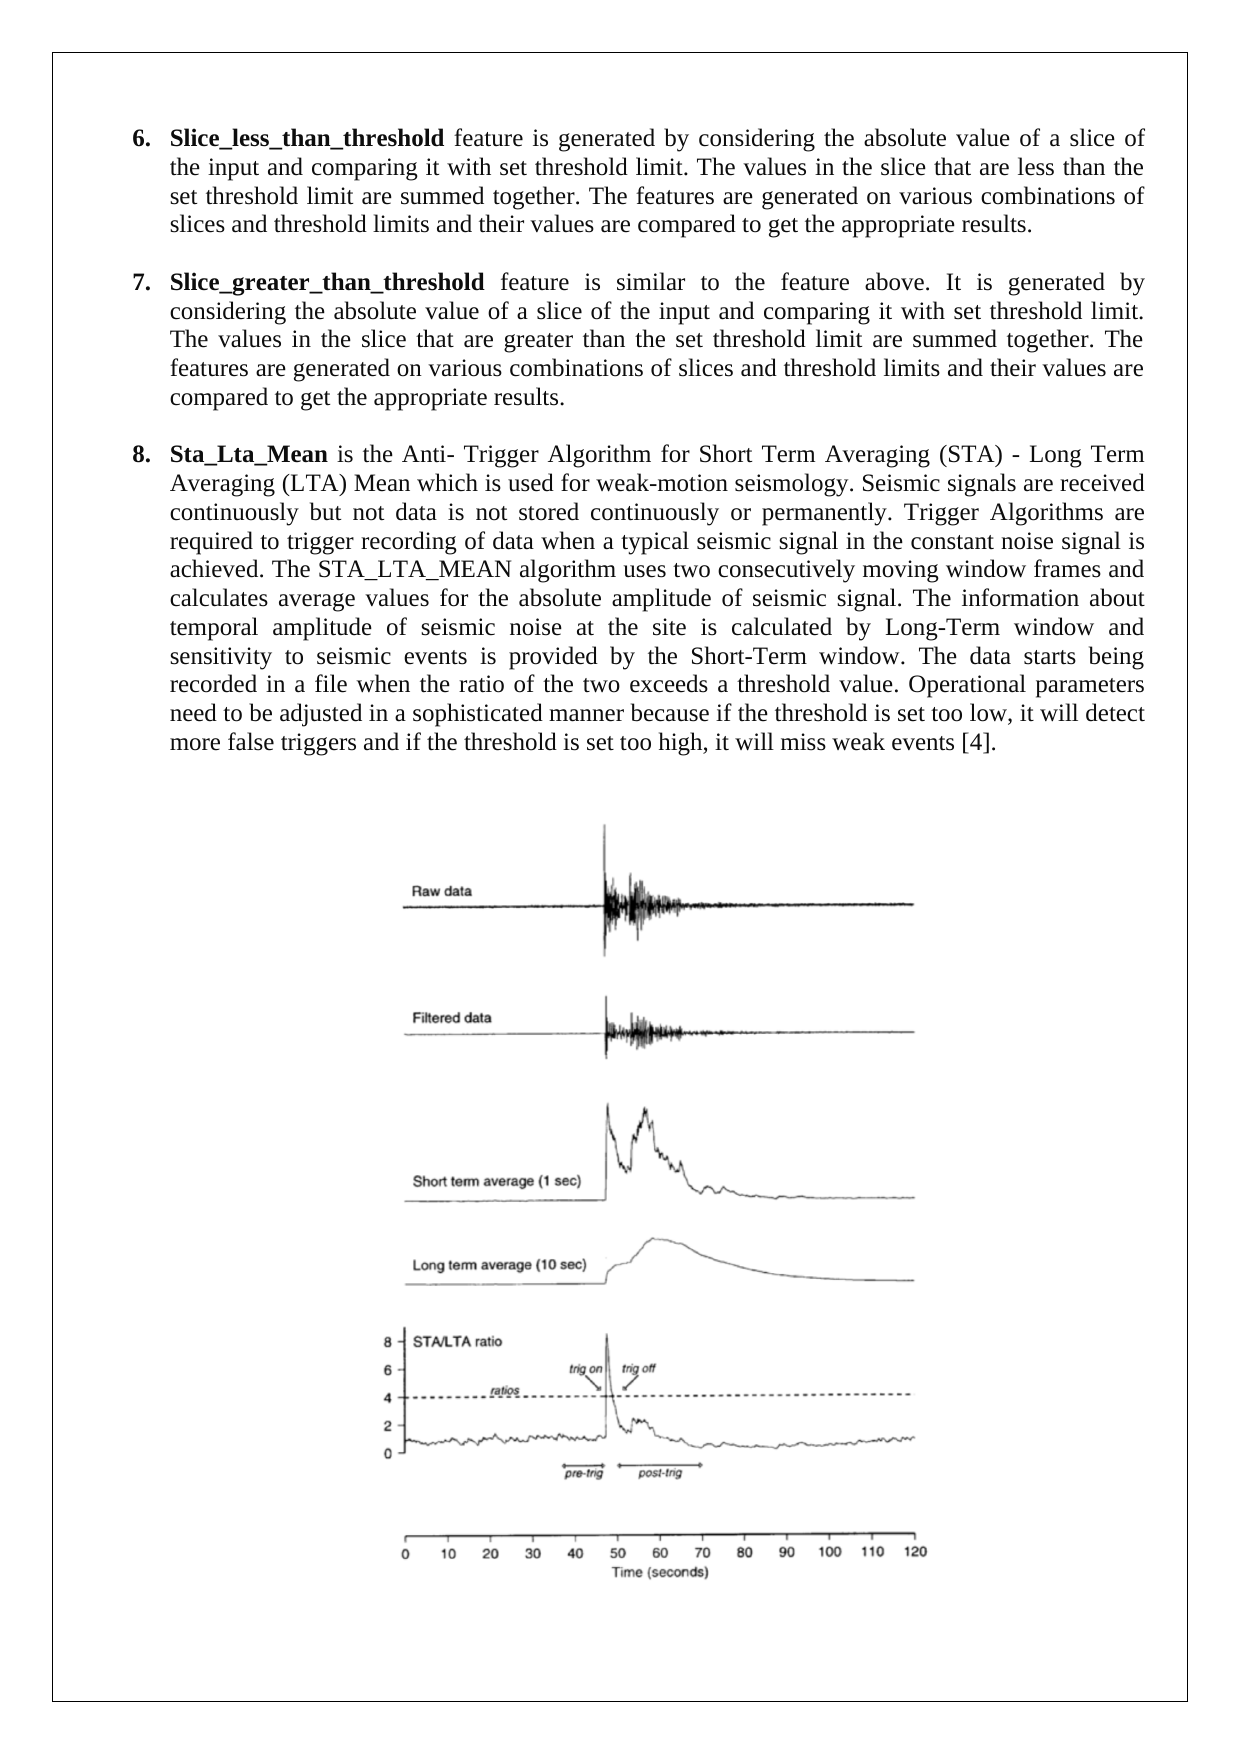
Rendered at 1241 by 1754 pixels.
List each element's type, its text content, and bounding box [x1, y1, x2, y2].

list Sta_Lta_Mean is the Anti- Trigger Algorithm for Short Term Averaging (STA) - Long Term Averaging (LTA) Mean which is used for weak-motion seismology. Seismic signals are received continuously but not data is not stored continuously or permanently. Trigger Algorithms are required to trigger recording of data when a typical seismic signal in the constant noise signal is achieved. The STA_LTA_MEAN algorithm uses two consecutively moving window frames and calculates average values for the absolute amplitude of seismic signal. The information about temporal amplitude of seismic noise at the site is calculated by Long-Term window and sensitivity to seismic events is provided by the Short-Term window. The data starts being recorded in a file when the ratio of the two exceeds a threshold value. Operational parameters need to be adjusted in a sophisticated manner because if the threshold is set too low, it will detect more false triggers and if the threshold is set too high, it will miss weak events [4]. [132, 439, 1146, 756]
list Slice_greater_than_threshold feature is similar to the feature above. It is generated by considering the absolute value of a slice of the input and comparing it with set threshold limit. The values in the slice that are greater than the set threshold limit are summed together. The features are generated on various combinations of slices and threshold limits and their values are compared to get the appropriate results. [132, 267, 1146, 411]
picture [371, 813, 945, 1584]
list Slice_less_than_threshold feature is generated by considering the absolute value of a slice of the input and comparing it with set threshold limit. The values in the slice that are less than the set threshold limit are summed together. The features are generated on various combinations of slices and threshold limits and their values are compared to get the appropriate results. [132, 123, 1146, 238]
